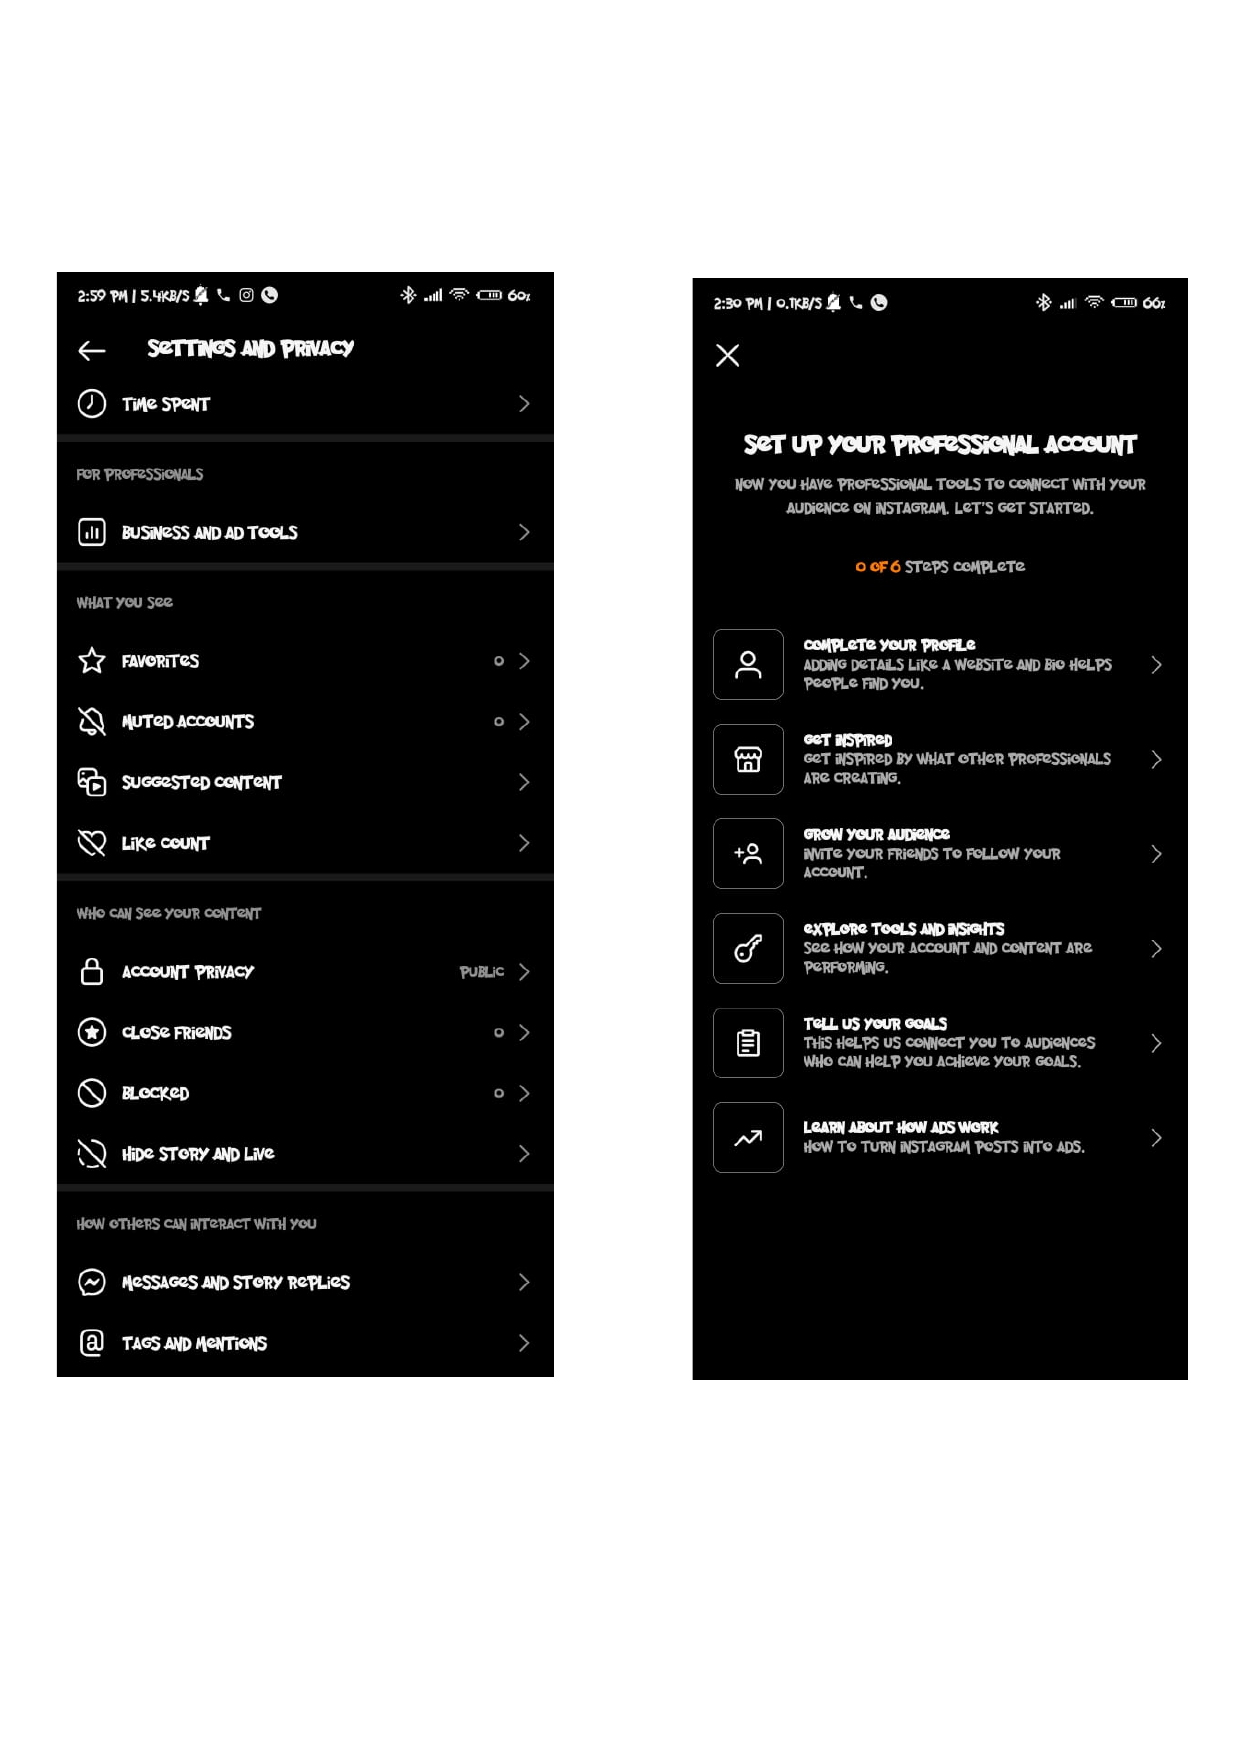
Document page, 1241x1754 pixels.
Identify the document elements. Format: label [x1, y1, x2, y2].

picture [692, 278, 1188, 1380]
picture [56, 272, 554, 1377]
